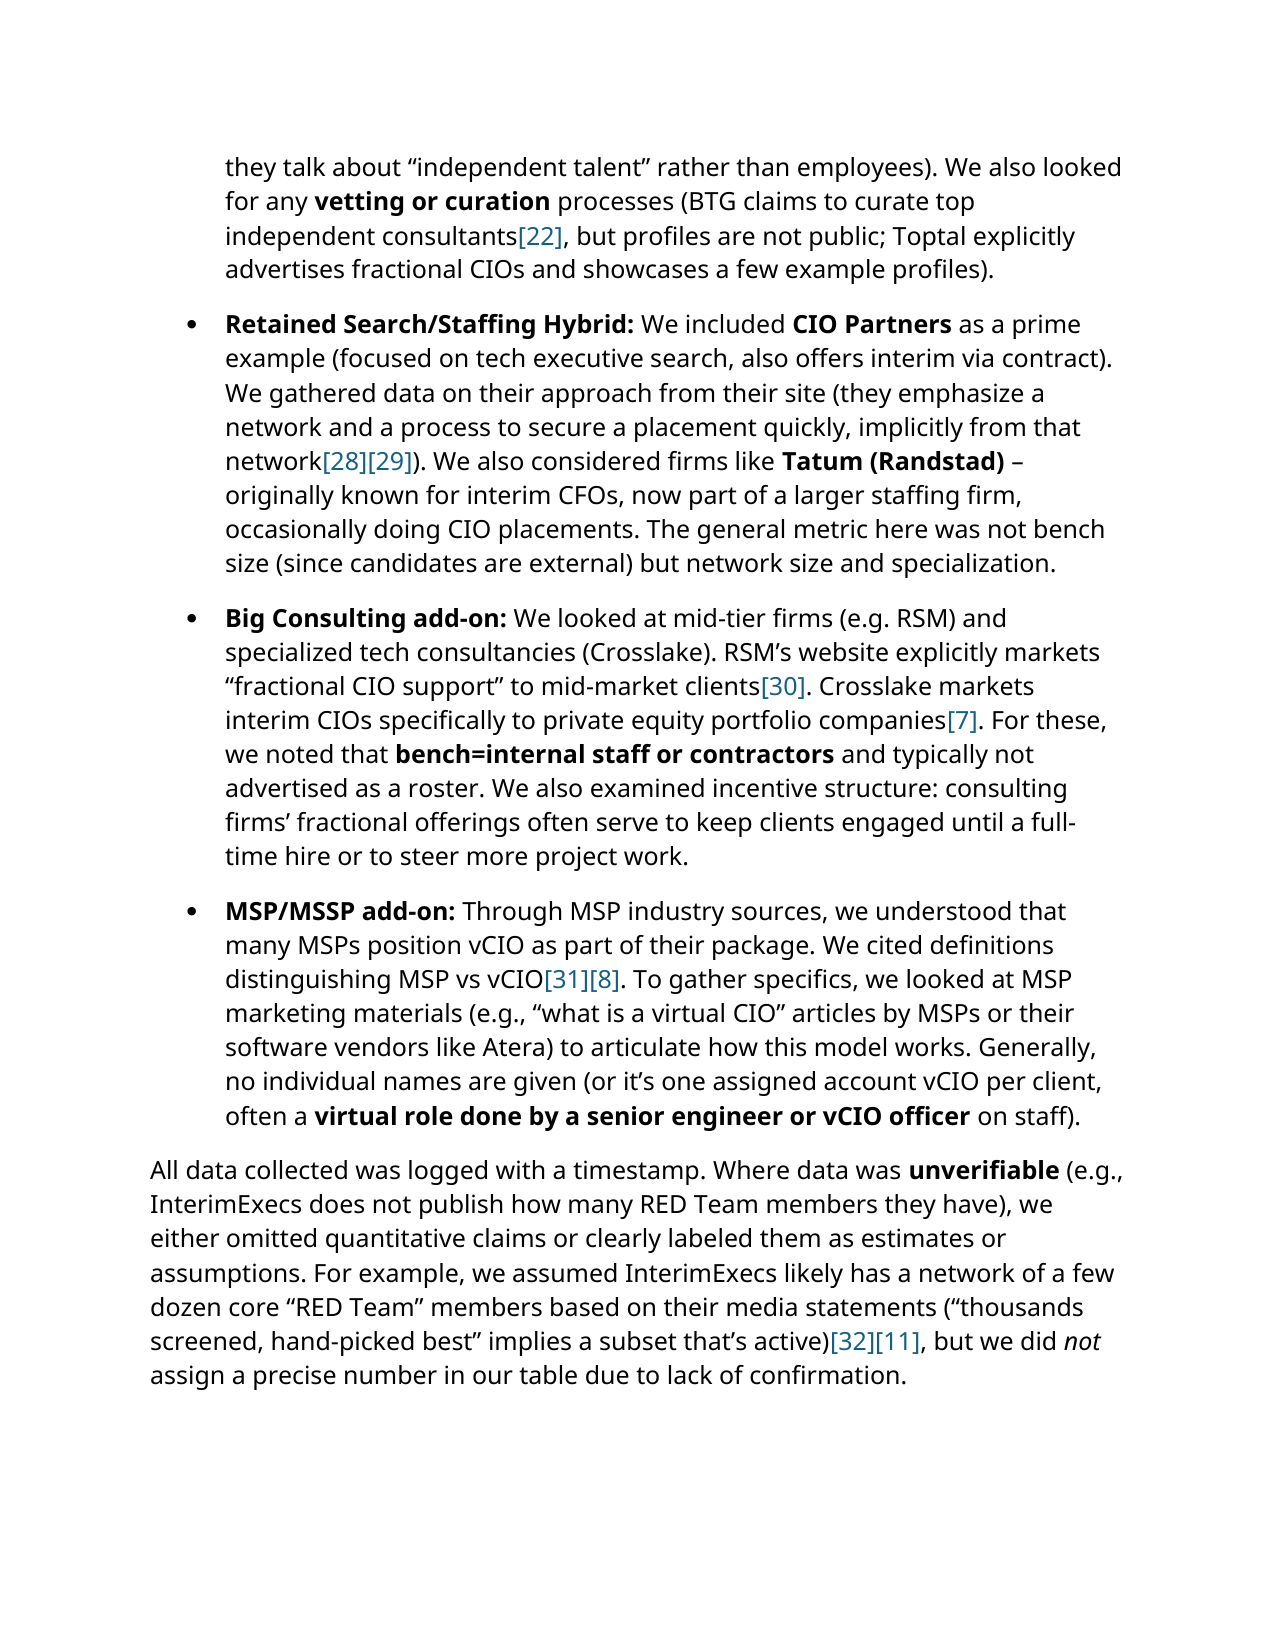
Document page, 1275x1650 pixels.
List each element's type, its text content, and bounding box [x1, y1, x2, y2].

list MSP/MSSP add-on: Through MSP industry sources, we understood that many MSPs position vCIO as part of their package. We cited definitions distinguishing MSP vs vCIO[31][8]. To gather specifics, we looked at MSP marketing materials (e.g., “what is a virtual CIO” articles by MSPs or their software vendors like Atera) to articulate how this model works. Generally, no individual names are given (or it’s one assigned account vCIO per client, often a virtual role done by a senior engineer or vCIO officer on staff). [187, 894, 1125, 1132]
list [187, 150, 1125, 286]
list Retained Search/Staffing Hybrid: We included CIO Partners as a prime example (focused on tech executive search, also offers interim via contract). We gathered data on their approach from their site (they emphasize a network and a process to secure a placement quickly, implicitly from that network[28][29]). We also considered firms like Tatum (Randstad) – originally known for interim CFOs, now part of a larger staffing firm, occasionally doing CIO placements. The general metric here was not bench size (since candidates are external) but network size and specialization. [187, 307, 1125, 579]
text All data collected was logged with a timestamp. Where data was unverifiable (e.g., InterimExecs does not publish how many RED Team members they have), we either omitted quantitative claims or clearly labeled them as estimates or assumptions. For example, we assumed InterimExecs likely has a network of a few dozen core “RED Team” members based on their media statements (“thousands screened, hand-picked best” implies a subset that’s active)[32][11], but we did not assign a precise number in our table due to lack of confirmation. [150, 1153, 1125, 1391]
list Big Consulting add-on: We looked at mid-tier firms (e.g. RSM) and specialized tech consultancies (Crosslake). RSM’s website explicitly markets “fractional CIO support” to mid-market clients[30]. Crosslake markets interim CIOs specifically to private equity portfolio companies[7]. For these, we noted that bench=internal staff or contractors and typically not advertised as a roster. We also examined incentive structure: consulting firms’ fractional offerings often serve to keep clients engaged until a full-time hire or to steer more project work. [187, 600, 1125, 873]
